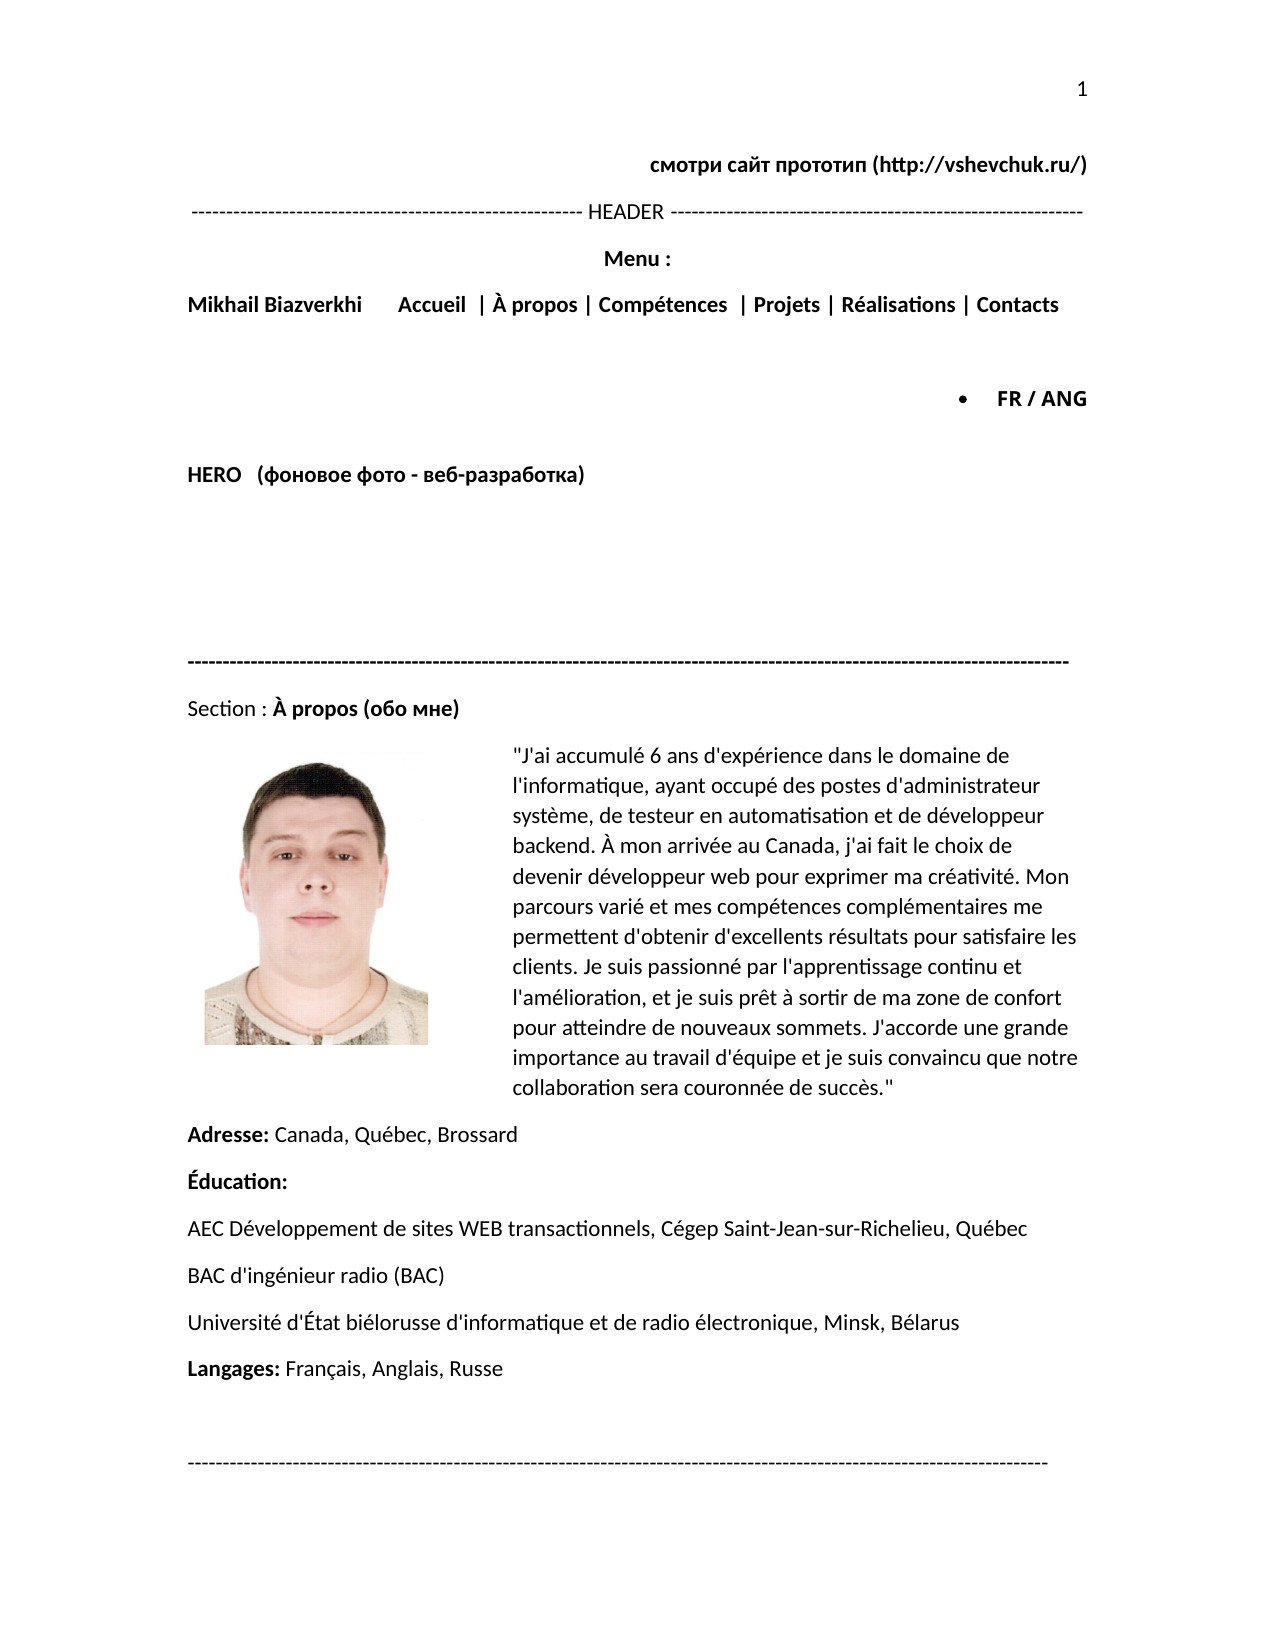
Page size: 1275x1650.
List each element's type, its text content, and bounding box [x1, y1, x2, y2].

text Éducation: [187, 1167, 1087, 1195]
text -------------------------------------------------------- HEADER ----------------------------------------------------------- [187, 197, 1087, 225]
text BAC d'ingénieur radio (BAC) [187, 1261, 1087, 1289]
text Menu : [187, 244, 1087, 272]
text ------------------------------------------------------------------------------------------------------------------------------ [187, 647, 1087, 675]
text AEC Développement de sites WEB transactionnels, Cégep Saint-Jean-sur-Richelieu, Québec [187, 1214, 1087, 1242]
picture [203, 752, 428, 1043]
text --------------------------------------------------------------------------------------------------------------------------- [187, 1448, 1087, 1476]
text HERO (фоновое фото - веб-разработка) [187, 460, 1087, 488]
text "J'ai accumulé 6 ans d'expérience dans le domaine de l'informatique, ayant occupé des postes d'administrateur système, de testeur en automatisation et de développeur backend. À mon arrivée au Canada, j'ai fait le choix de devenir développeur web pour exprimer ma créativité. Mon parcours varié et mes compétences complémentaires me permettent d'obtenir d'excellents résultats pour satisfaire les clients. Je suis passionné par l'apprentissage continu et l'amélioration, et je suis prêt à sortir de ma zone de confort pour atteindre de nouveaux sommets. J'accorde une grande importance au travail d'équipe et je suis convaincu que notre collaboration sera couronnée de succès." [512, 741, 1087, 1101]
list FR / ANG [225, 384, 1087, 413]
text Langages: Français, Anglais, Russe [187, 1354, 1087, 1382]
text Université d'État biélorusse d'informatique et de radio électronique, Minsk, Bélarus [187, 1308, 1087, 1336]
text Adresse: Canada, Québec, Brossard [187, 1120, 1087, 1148]
text смотри сайт прототип (http://vshevchuk.ru/) [187, 150, 1087, 178]
text Mikhail Biazverkhi Accueil | À propos | Compétences | Projets | Réalisations | Contacts [187, 291, 1087, 319]
text Section : À propos (обо мне) [187, 694, 1087, 722]
